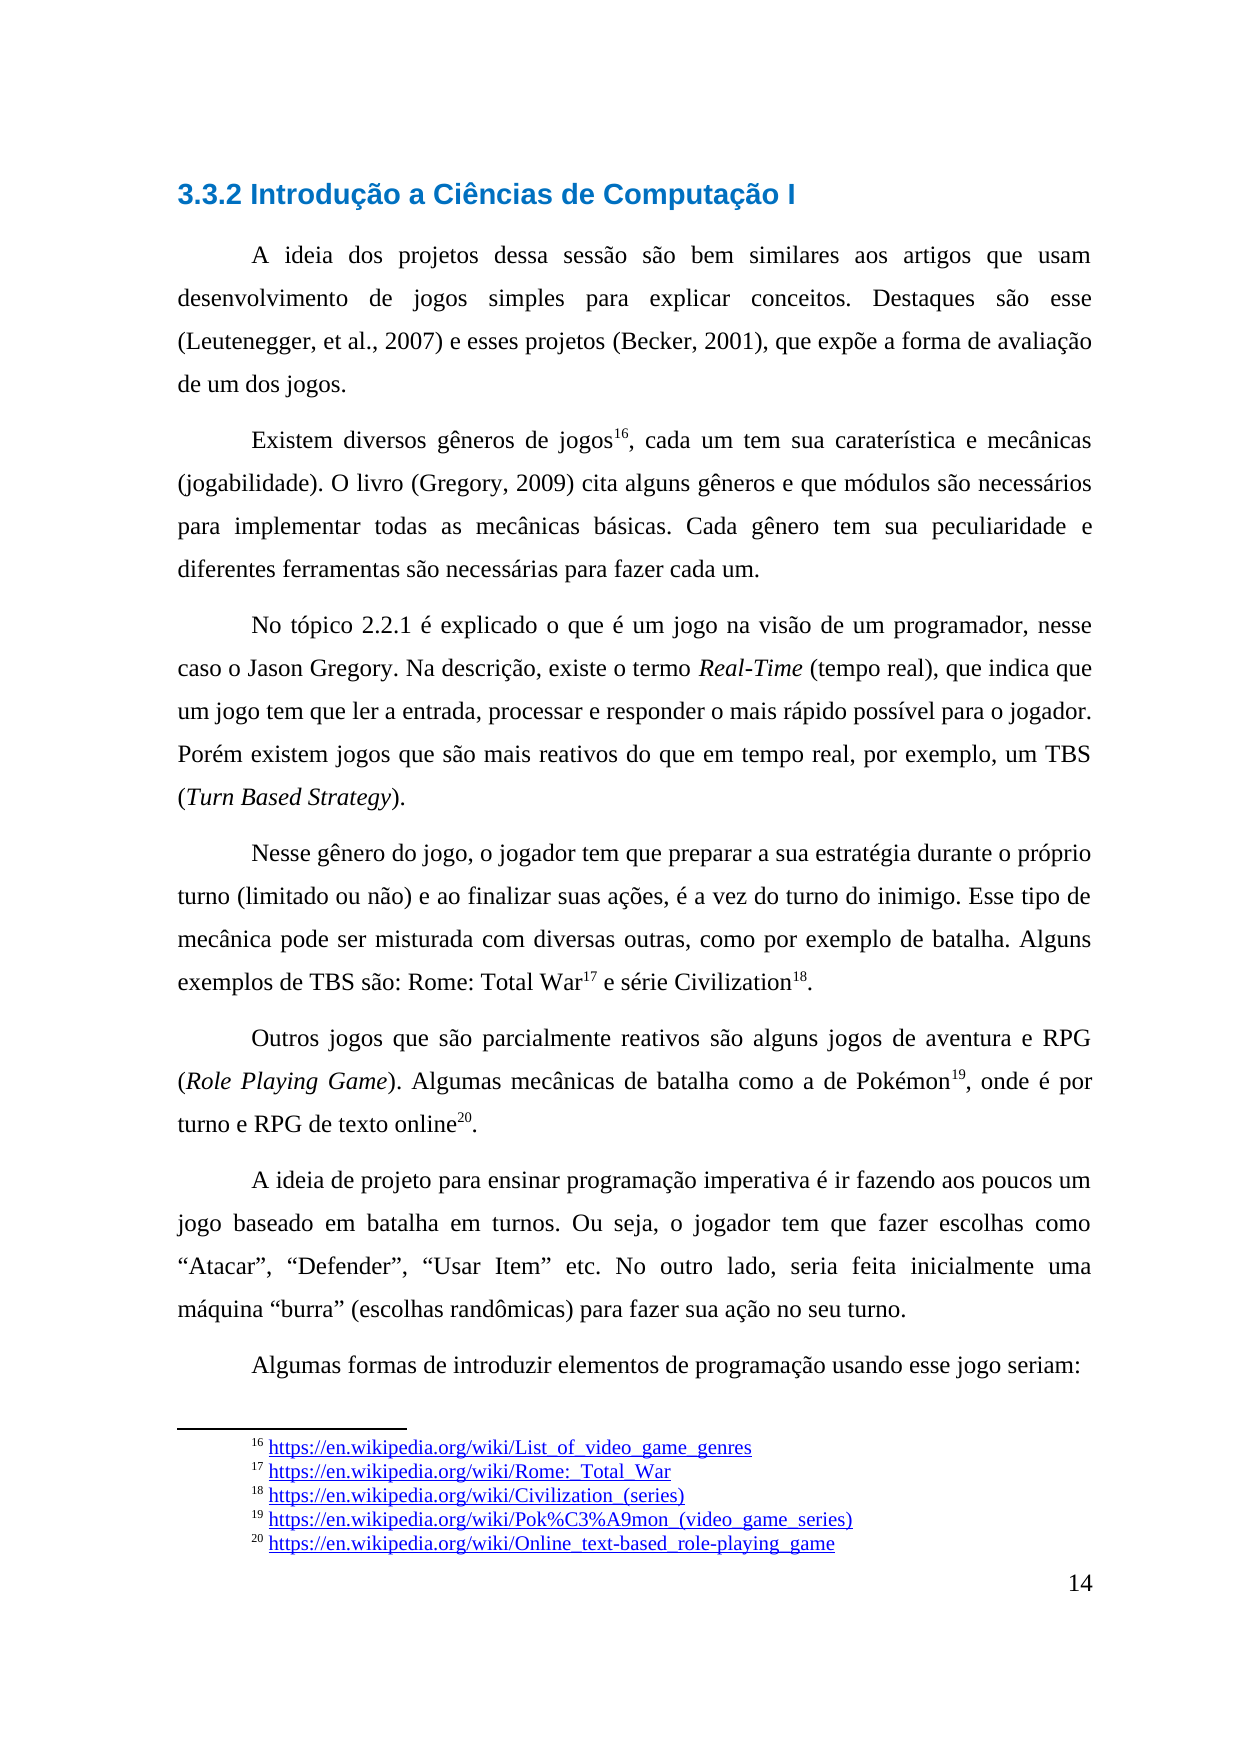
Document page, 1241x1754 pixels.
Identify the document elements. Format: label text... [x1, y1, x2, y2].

text A ideia dos projetos dessa sessão são bem similares aos artigos que usam desenvolvimento de jogos simples para explicar conceitos. Destaques são esse e esses projetos , que expõe a forma de avaliação de um dos jogos. [177, 240, 1092, 398]
text No tópico 2.2.1 é explicado o que é um jogo na visão de um programador, nesse caso o Jason Gregory. Na descrição, existe o termo Real-Time (tempo real), que indica que um jogo tem que ler a entrada, processar e responder o mais rápido possível para o jogador. Porém existem jogos que são mais reativos do que em tempo real, por exemplo, um TBS (Turn Based Strategy). [177, 610, 1092, 811]
text Existem diversos gêneros de jogos, cada um tem sua caraterística e mecânicas (jogabilidade). O livro cita alguns gêneros e que módulos são necessários para implementar todas as mecânicas básicas. Cada gênero tem sua peculiaridade e diferentes ferramentas são necessárias para fazer cada um. [177, 425, 1092, 583]
text Outros jogos que são parcialmente reativos são alguns jogos de aventura e RPG (Role Playing Game). Algumas mecânicas de batalha como a de Pokémon, onde é por turno e RPG de texto online. [177, 1023, 1092, 1138]
text Algumas formas de introduzir elementos de programação usando esse jogo seriam: [177, 1350, 1092, 1379]
text Nesse gênero do jogo, o jogador tem que preparar a sua estratégia durante o próprio turno (limitado ou não) e ao finalizar suas ações, é a vez do turno do inimigo. Esse tipo de mecânica pode ser misturada com diversas outras, como por exemplo de batalha. Alguns exemplos de TBS são: Rome: Total War e série Civilization. [177, 838, 1092, 996]
subtitle 3.3.2 Introdução a Ciências de Computação I [177, 177, 1092, 211]
text A ideia de projeto para ensinar programação imperativa é ir fazendo aos poucos um jogo baseado em batalha em turnos. Ou seja, o jogador tem que fazer escolhas como “Atacar”, “Defender”, “Usar Item” etc. No outro lado, seria feita inicialmente uma máquina “burra” (escolhas randômicas) para fazer sua ação no seu turno. [177, 1165, 1092, 1323]
